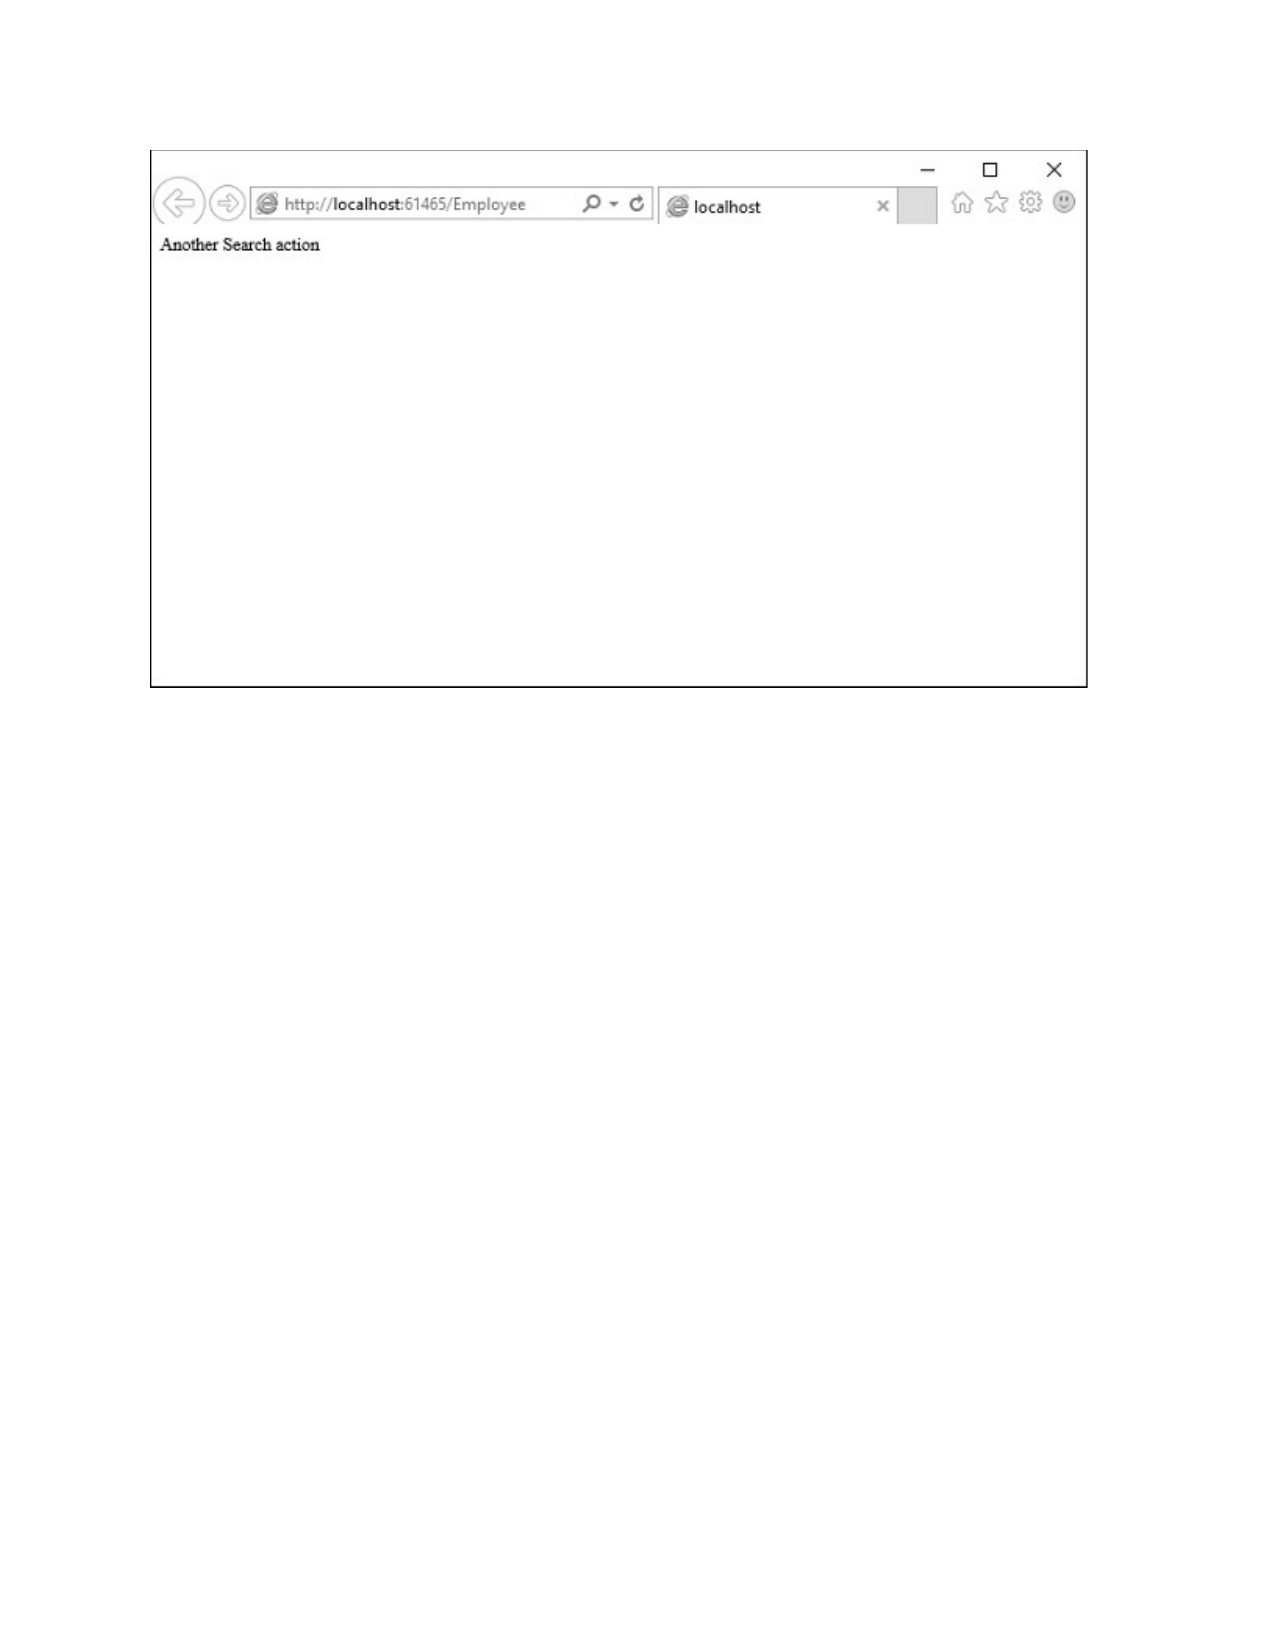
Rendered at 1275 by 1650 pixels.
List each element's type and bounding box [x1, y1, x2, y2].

picture [150, 150, 1088, 688]
